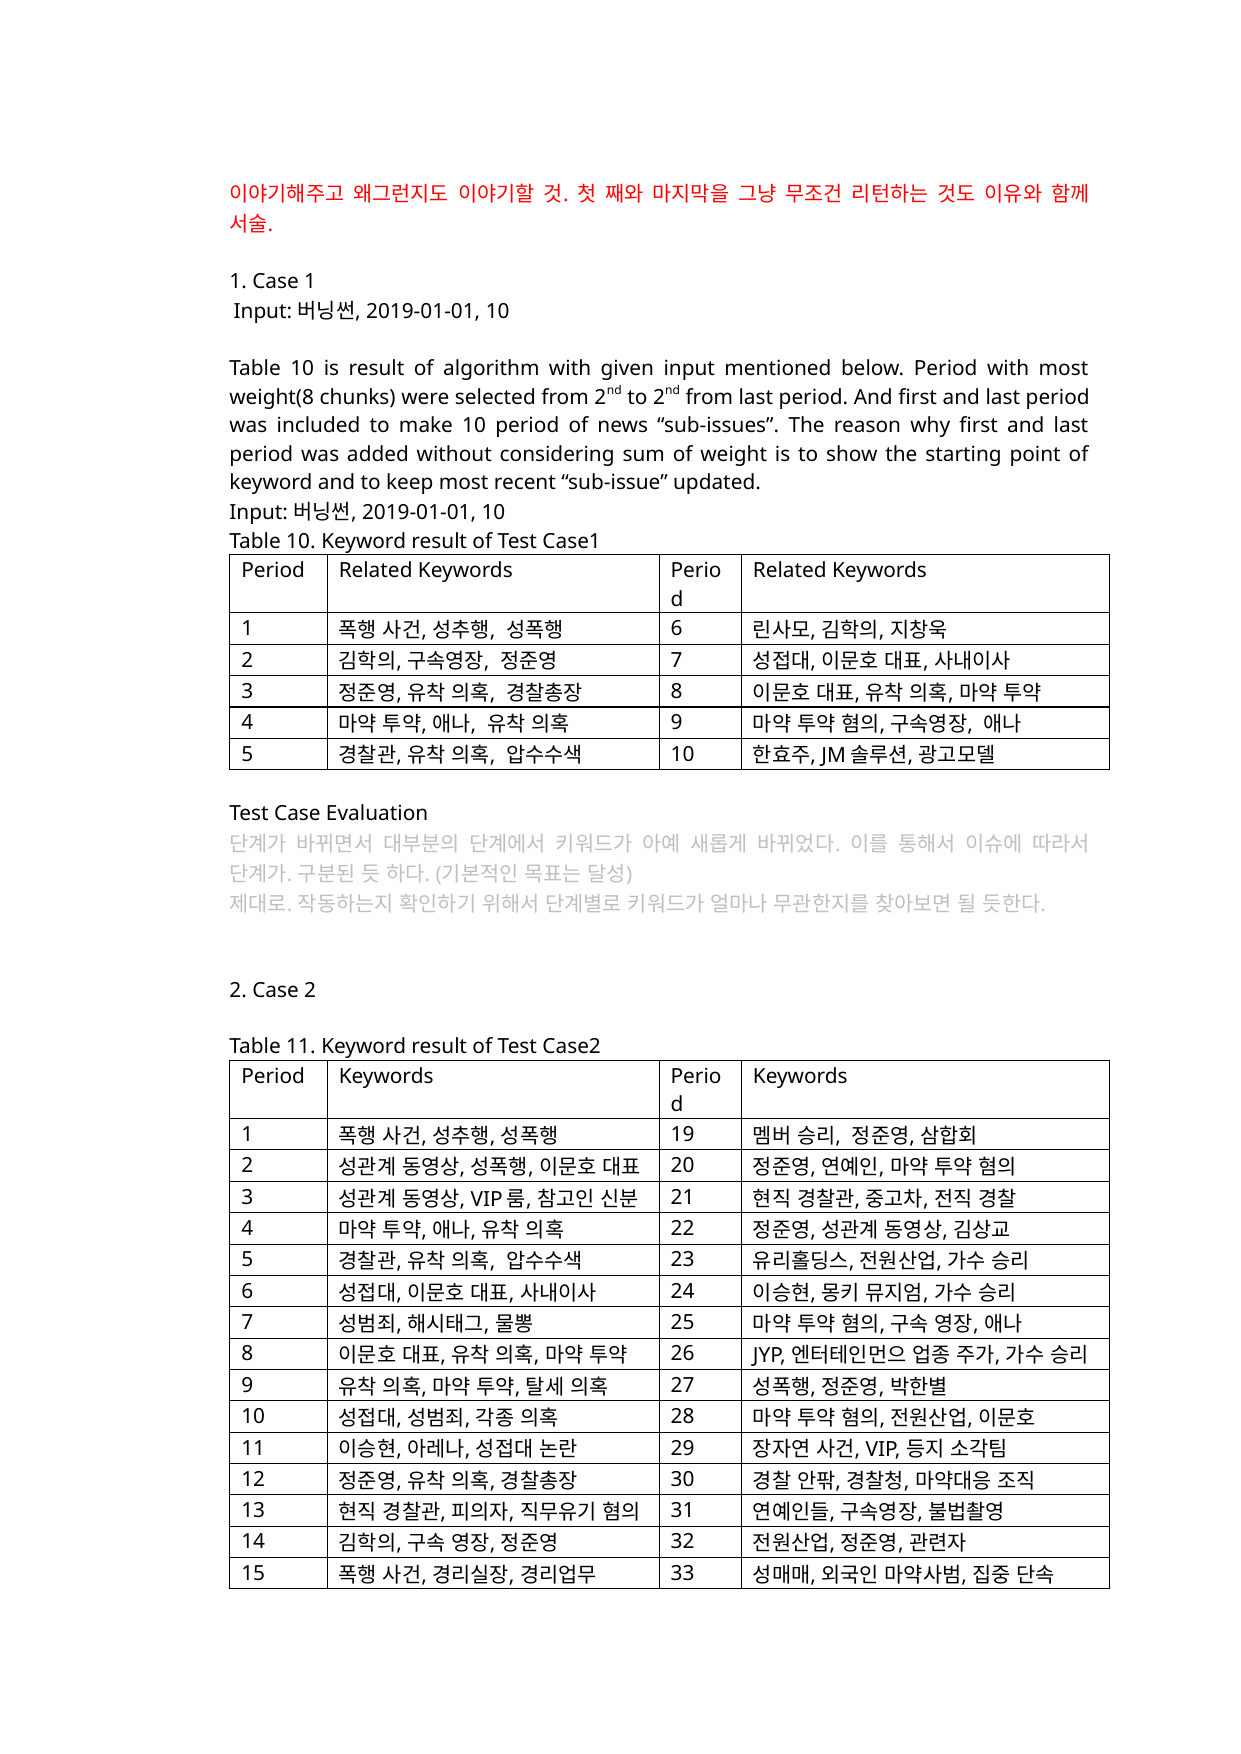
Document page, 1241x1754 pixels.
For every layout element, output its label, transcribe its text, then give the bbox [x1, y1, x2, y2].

table_cell 정준영, 연예인, 마약 투약 혐의 [742, 1150, 1109, 1181]
table_cell 한효주, JM솔루션, 광고모델 [742, 739, 1109, 769]
table_cell 7 [660, 645, 741, 675]
table_cell 이문호 대표, 유착 의혹, 마약 투약 [742, 676, 1109, 706]
table_header Related Keywords [742, 555, 1109, 612]
table_cell 4 [230, 708, 327, 738]
table_cell 성범죄, 해시태그, 물뽕 [328, 1307, 659, 1337]
table_cell 정준영, 유착 의혹, 경찰총장 [328, 1464, 659, 1494]
table_cell 21 [660, 1182, 741, 1212]
table_cell 김학의, 구속 영장, 정준영 [328, 1527, 659, 1557]
table_cell 성폭행, 정준영, 박한별 [742, 1370, 1109, 1400]
table_cell 김학의, 구속영장, 정준영 [328, 645, 659, 675]
table_cell 14 [230, 1527, 327, 1557]
table_cell 28 [660, 1401, 741, 1432]
table_cell 폭행 사건, 성추행, 성폭행 [328, 1119, 659, 1149]
table_cell 2 [230, 1150, 327, 1181]
table_cell 30 [660, 1464, 741, 1494]
text 2. Case 2 [192, 946, 1090, 1003]
table_header Period [660, 1061, 741, 1118]
table_cell 26 [660, 1339, 741, 1369]
table_cell 23 [660, 1245, 741, 1275]
table_cell 5 [230, 1245, 327, 1275]
table_cell 이승현, 아레나, 성접대 논란 [328, 1433, 659, 1463]
table_cell 유리홀딩스, 전원산업, 가수 승리 [742, 1245, 1109, 1275]
table_cell 32 [660, 1527, 741, 1557]
table_cell 이문호 대표, 유착 의혹, 마약 투약 [328, 1339, 659, 1369]
table_header Period [660, 555, 741, 612]
table_cell 현직 경찰관, 피의자, 직무유기 혐의 [328, 1495, 659, 1526]
table_header Period [230, 1061, 327, 1118]
table_header Keywords [742, 1061, 1109, 1118]
table_cell 5 [230, 739, 327, 769]
table_cell 11 [230, 1433, 327, 1463]
table_cell 9 [230, 1370, 327, 1400]
table_cell 성접대, 성범죄, 각종 의혹 [328, 1401, 659, 1432]
table_cell 31 [660, 1495, 741, 1526]
table_cell 마약 투약, 애나, 유착 의혹 [328, 708, 659, 738]
table_cell 마약 투약 혐의, 구속 영장, 애나 [742, 1307, 1109, 1337]
text 제대로. 작동하는지 확인하기 위해서 단계별로 키워드가 얼마나 무관한지를 찾아보면 될 듯한다. [229, 888, 1090, 918]
table_cell 1 [230, 1119, 327, 1149]
table_cell 13 [230, 1495, 327, 1526]
table_cell 8 [230, 1339, 327, 1369]
table_cell 10 [230, 1401, 327, 1432]
table_cell 25 [660, 1307, 741, 1337]
table_header Keywords [328, 1061, 659, 1118]
table_cell 8 [660, 676, 741, 706]
table_cell 4 [230, 1213, 327, 1243]
text 그대신 실제로 구현되면 어떤 모양일지 보여줄 것. Top 10은 전체 옵션의 일부가 들어간다는 것을 이야기해주고 왜그런지도 이야기할 것. 첫 째와 마지막을 그냥 무조건 리턴하는 것도 이유와 함께 서술. [192, 177, 1090, 238]
text Table 10. Keyword result of Test Case1 [229, 526, 1090, 554]
table_cell 현직 경찰관, 중고차, 전직 경찰 [742, 1182, 1109, 1212]
table_cell 22 [660, 1213, 741, 1243]
text Table 10 is result of algorithm with given input mentioned below. Period with most weight(8 chunks) were selected from 2nd to 2nd from last period. And first and last period was included to make 10 period of news “sub-issues”. The reason why first and last period was added without considering sum of weight is to show the starting point of keyword and to keep most recent “sub-issue” updated. [192, 353, 1090, 496]
table_cell 폭행 사건, 경리실장, 경리업무 [328, 1558, 659, 1588]
table_cell 경찰관, 유착 의혹, 압수수색 [328, 739, 659, 769]
table_cell 6 [230, 1276, 327, 1306]
text Test Case Evaluation [150, 798, 1090, 827]
table_cell 전원산업, 정준영, 관련자 [742, 1527, 1109, 1557]
text 1. Case 1 [229, 266, 1090, 295]
table_cell 24 [660, 1276, 741, 1306]
table_cell JYP, 엔터테인먼으 업종 주가, 가수 승리 [742, 1339, 1109, 1369]
table_cell 12 [230, 1464, 327, 1494]
table_header Related Keywords [328, 555, 659, 612]
table_cell 20 [660, 1150, 741, 1181]
table_header Period [230, 555, 327, 612]
table_cell 연예인들, 구속영장, 불법촬영 [742, 1495, 1109, 1526]
table_cell 멤버 승리, 정준영, 삼합회 [742, 1119, 1109, 1149]
table_cell 정준영, 성관계 동영상, 김상교 [742, 1213, 1109, 1243]
table_cell 6 [660, 613, 741, 644]
table_cell 33 [660, 1558, 741, 1588]
table_cell 19 [660, 1119, 741, 1149]
table_cell 이승현, 몽키 뮤지엄, 가수 승리 [742, 1276, 1109, 1306]
table_cell 성관계 동영상, VIP룸, 참고인 신분 [328, 1182, 659, 1212]
table_cell 성관계 동영상, 성폭행, 이문호 대표 [328, 1150, 659, 1181]
table_cell 마약 투약, 애나, 유착 의혹 [328, 1213, 659, 1243]
table_cell 9 [660, 708, 741, 738]
text Input: 버닝썬, 2019-01-01, 10 [192, 295, 1090, 325]
table_cell 15 [230, 1558, 327, 1588]
table_cell 10 [660, 739, 741, 769]
table_cell 3 [230, 1182, 327, 1212]
table_cell 경찰관, 유착 의혹, 압수수색 [328, 1245, 659, 1275]
text Input: 버닝썬, 2019-01-01, 10 [192, 496, 1090, 526]
table_cell 폭행 사건, 성추행, 성폭행 [328, 613, 659, 644]
table_cell 마약 투약 혐의, 구속영장, 애나 [742, 708, 1109, 738]
table_cell 7 [230, 1307, 327, 1337]
table_cell 27 [660, 1370, 741, 1400]
table_cell 성접대, 이문호 대표, 사내이사 [328, 1276, 659, 1306]
table_cell 성접대, 이문호 대표, 사내이사 [742, 645, 1109, 675]
table_cell 29 [660, 1433, 741, 1463]
table_cell 1 [230, 613, 327, 644]
table_cell 2 [230, 645, 327, 675]
text Table 11. Keyword result of Test Case2 [229, 1032, 1090, 1060]
table_cell 3 [230, 676, 327, 706]
table_cell 경찰 안팎, 경찰청, 마약대응 조직 [742, 1464, 1109, 1494]
table_cell 린사모, 김학의, 지창욱 [742, 613, 1109, 644]
table_cell 유착 의혹, 마약 투약, 탈세 의혹 [328, 1370, 659, 1400]
table_cell 정준영, 유착 의혹, 경찰총장 [328, 676, 659, 706]
text 단계가 바뀌면서 대부분의 단계에서 키워드가 아예 새롭게 바뀌었다. 이를 통해서 이슈에 따라서 단계가. 구분된 듯 하다. (기본적인 목표는 달성) [229, 827, 1090, 888]
table_cell 성매매, 외국인 마약사범, 집중 단속 [742, 1558, 1109, 1588]
table_cell 마약 투약 혐의, 전원산업, 이문호 [742, 1401, 1109, 1432]
table_cell 장자연 사건, VIP, 등지 소각팀 [742, 1433, 1109, 1463]
